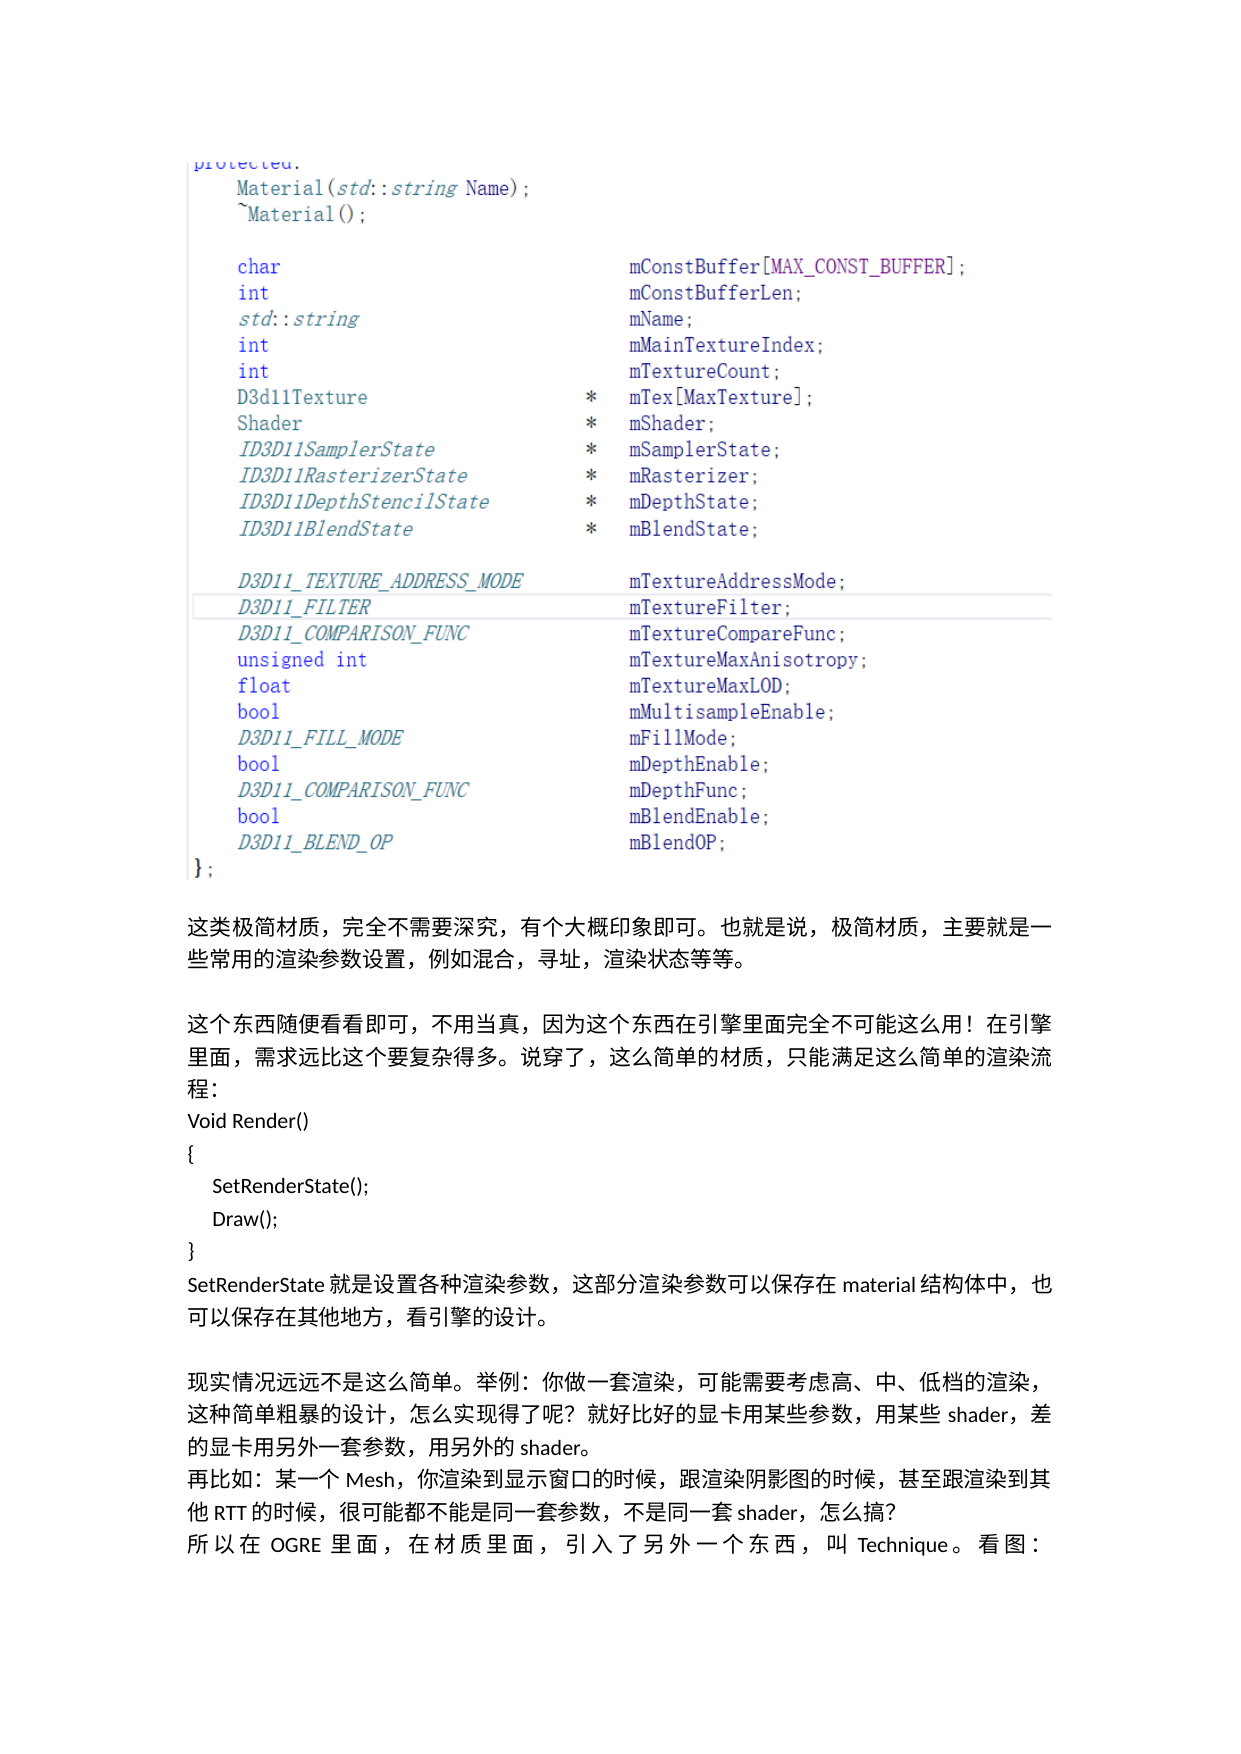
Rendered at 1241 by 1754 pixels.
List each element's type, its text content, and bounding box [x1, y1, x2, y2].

text 这类极简材质，完全不需要深究，有个大概印象即可。也就是说，极简材质，主要就是一些常用的渲染参数设置，例如混合，寻址，渲染状态等等。 [187, 909, 1053, 974]
text SetRenderState(); [187, 1169, 1053, 1202]
text SetRenderState就是设置各种渲染参数，这部分渲染参数可以保存在material结构体中，也可以保存在其他地方，看引擎的设计。 [187, 1267, 1053, 1332]
text Void Render() [187, 1104, 1053, 1137]
picture [187, 162, 1052, 880]
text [187, 1527, 1053, 1559]
text Draw(); [187, 1202, 1053, 1234]
text } [187, 1234, 1053, 1267]
text 现实情况远远不是这么简单。举例：你做一套渲染，可能需要考虑高、中、低档的渲染，这种简单粗暴的设计，怎么实现得了呢？就好比好的显卡用某些参数，用某些shader，差的显卡用另外一套参数，用另外的shader。 [187, 1364, 1053, 1462]
text 这个东西随便看看即可，不用当真，因为这个东西在引擎里面完全不可能这么用！在引擎里面，需求远比这个要复杂得多。说穿了，这么简单的材质，只能满足这么简单的渲染流程： [187, 1007, 1053, 1104]
text 再比如：某一个Mesh，你渲染到显示窗口的时候，跟渲染阴影图的时候，甚至跟渲染到其他RTT的时候，很可能都不能是同一套参数，不是同一套shader，怎么搞？ [187, 1462, 1053, 1527]
text { [187, 1137, 1053, 1169]
